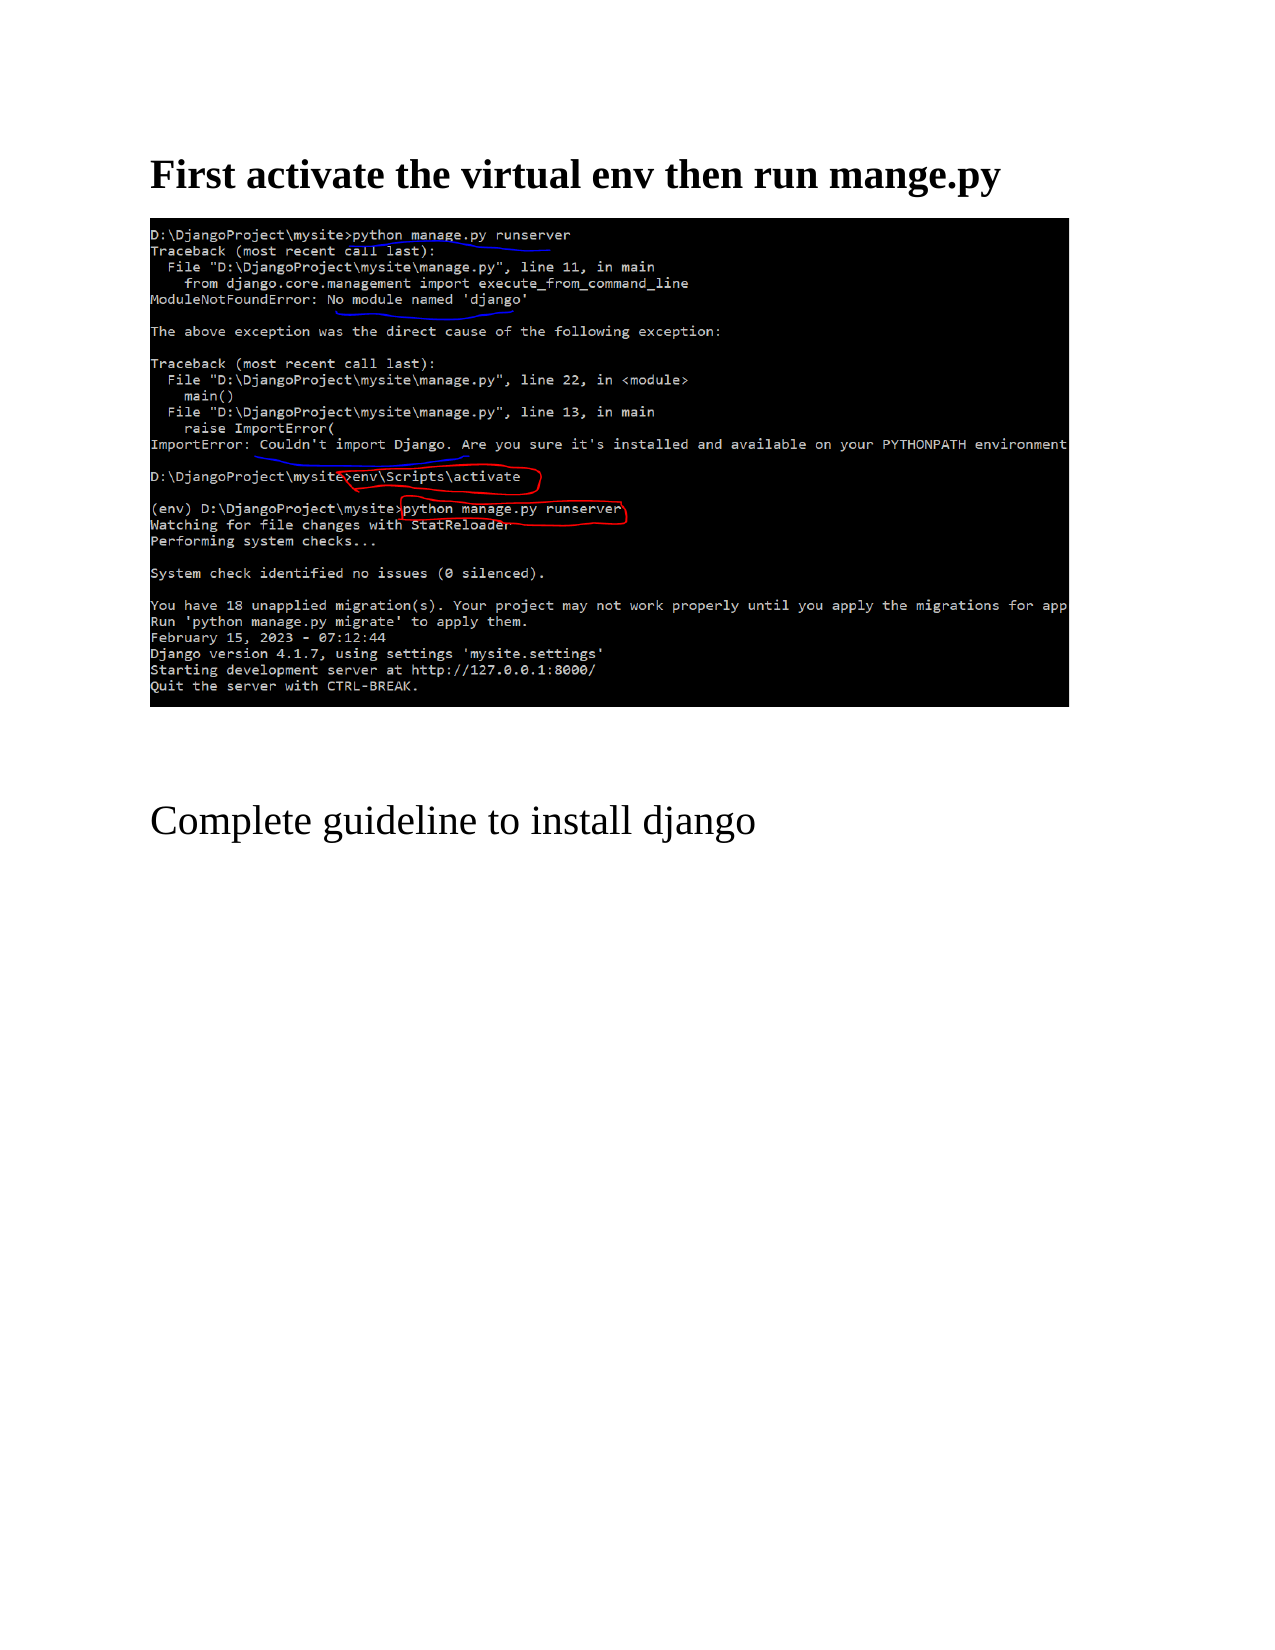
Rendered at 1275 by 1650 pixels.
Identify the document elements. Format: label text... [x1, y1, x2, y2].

picture [150, 218, 1070, 707]
text First activate the virtual env then run mange.py [150, 150, 1125, 198]
text Complete guideline to install django [150, 796, 1125, 843]
